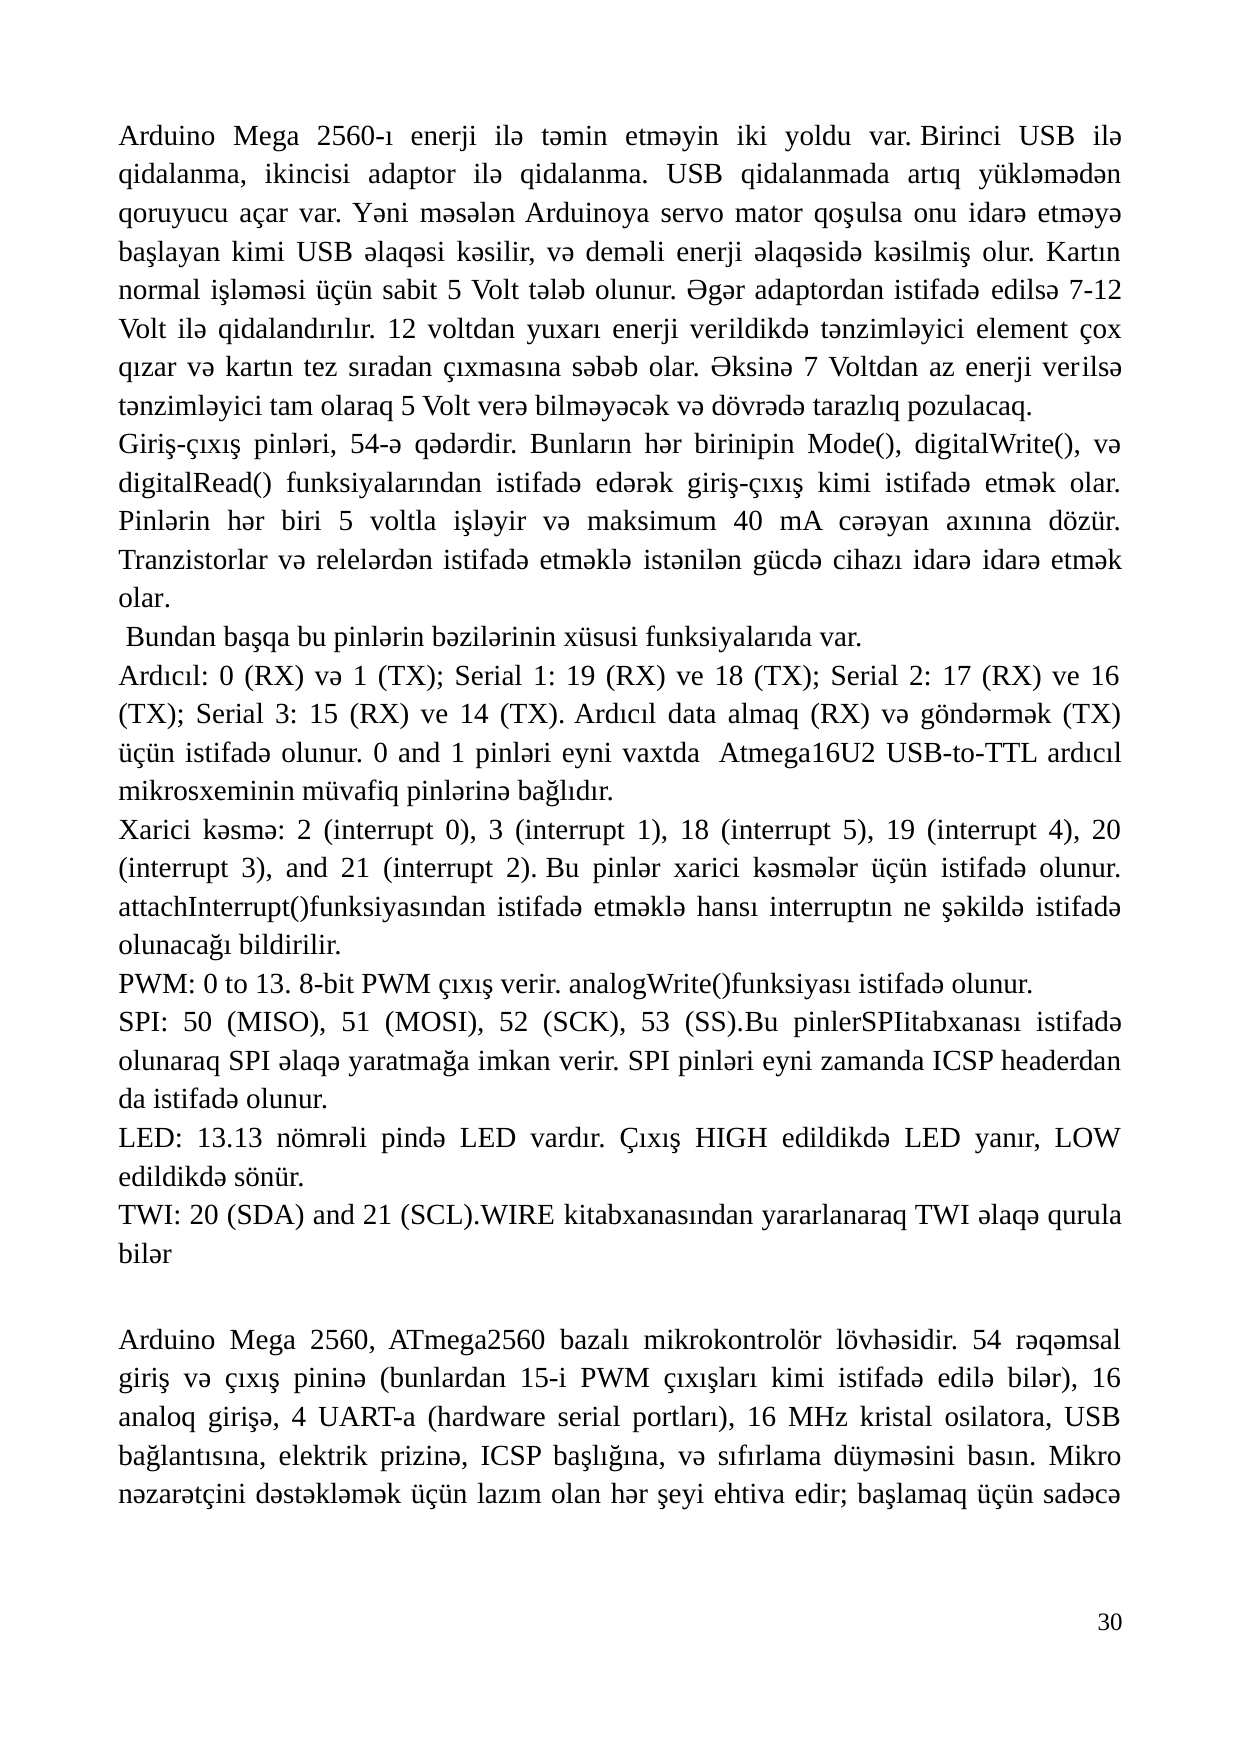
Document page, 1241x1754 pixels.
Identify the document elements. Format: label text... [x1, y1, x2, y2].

list LED: 13.13 nömrəli pində LED vardır. Çıxış HIGH edildikdə LED yanır, LOW edildikdə sönür. [118, 1120, 1122, 1192]
list PWM: 0 to 13. 8-bit PWM çıxış verir. analogWrite()funksiyası istifadə olunur. [118, 966, 1122, 999]
list Xarici kəsmə: 2 (interrupt 0), 3 (interrupt 1), 18 (interrupt 5), 19 (interrupt 4), 20 (interrupt 3), and 21 (interrupt 2). Bu pinlər xarici kəsmələr üçün istifadə olunur. attachInterrupt()funksiyasından istifadə etməklə hansı interruptın ne şəkildə istifadə olunacağı bildirilir. [118, 812, 1122, 961]
list TWI: 20 (SDA) and 21 (SCL).WIRE kitabxanasından yararlanaraq TWI əlaqə qurula bilər [118, 1197, 1122, 1269]
text Giriş-çıxış pinləri, 54-ə qədərdir. Bunların hər birinipin Mode(), digitalWrite(), və digitalRead() funksiyalarından istifadə edərək giriş-çıxış kimi istifadə etmək olar. Pinlərin hər biri 5 voltla işləyir və maksimum 40 mA cərəyan axınına dözür. Tranzistorlar və relelərdən istifadə etməklə istənilən gücdə cihazı idarə idarə etmək olar. [118, 426, 1122, 614]
text Arduino Mega 2560-ı enerji ilə təmin etməyin iki yoldu var. Birinci USB ilə qidalanma, ikincisi adaptor ilə qidalanma. USB qidalanmada artıq yükləmədən qoruyucu açar var. Yəni məsələn Arduinoya servo mator qoşulsa onu idarə etməyə başlayan kimi USB əlaqəsi kəsilir, və deməli enerji əlaqəsidə kəsilmiş olur. Kartın normal işləməsi üçün sabit 5 Volt tələb olunur. Əgər adaptordan istifadə edilsə 7-12 Volt ilə qidalandırılır. 12 voltdan yuxarı enerji verildikdə tənzimləyici element çox qızar və kartın tez sıradan çıxmasına səbəb olar. Əksinə 7 Voltdan az enerji verilsə tənzimləyici tam olaraq 5 Volt verə bilməyəcək və dövrədə tarazlıq pozulacaq. [118, 118, 1122, 421]
text Bundan başqa bu pinlərin bəzilərinin xüsusi funksiyalarıda var. [118, 619, 1122, 653]
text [118, 1322, 1122, 1510]
list Ardıcıl: 0 (RX) və 1 (TX); Serial 1: 19 (RX) ve 18 (TX); Serial 2: 17 (RX) ve 16 (TX); Serial 3: 15 (RX) ve 14 (TX). Ardıcıl data almaq (RX) və göndərmək (TX) üçün istifadə olunur. 0 and 1 pinləri eyni vaxtda Atmega16U2 USB-to-TTL ardıcıl mikrosxeminin müvafiq pinlərinə bağlıdır. [118, 658, 1122, 807]
list SPI: 50 (MISO), 51 (MOSI), 52 (SCK), 53 (SS).Bu pinlerSPIitabxanası istifadə olunaraq SPI əlaqə yaratmağa imkan verir. SPI pinləri eyni zamanda ICSP headerdan da istifadə olunur. [118, 1004, 1122, 1115]
